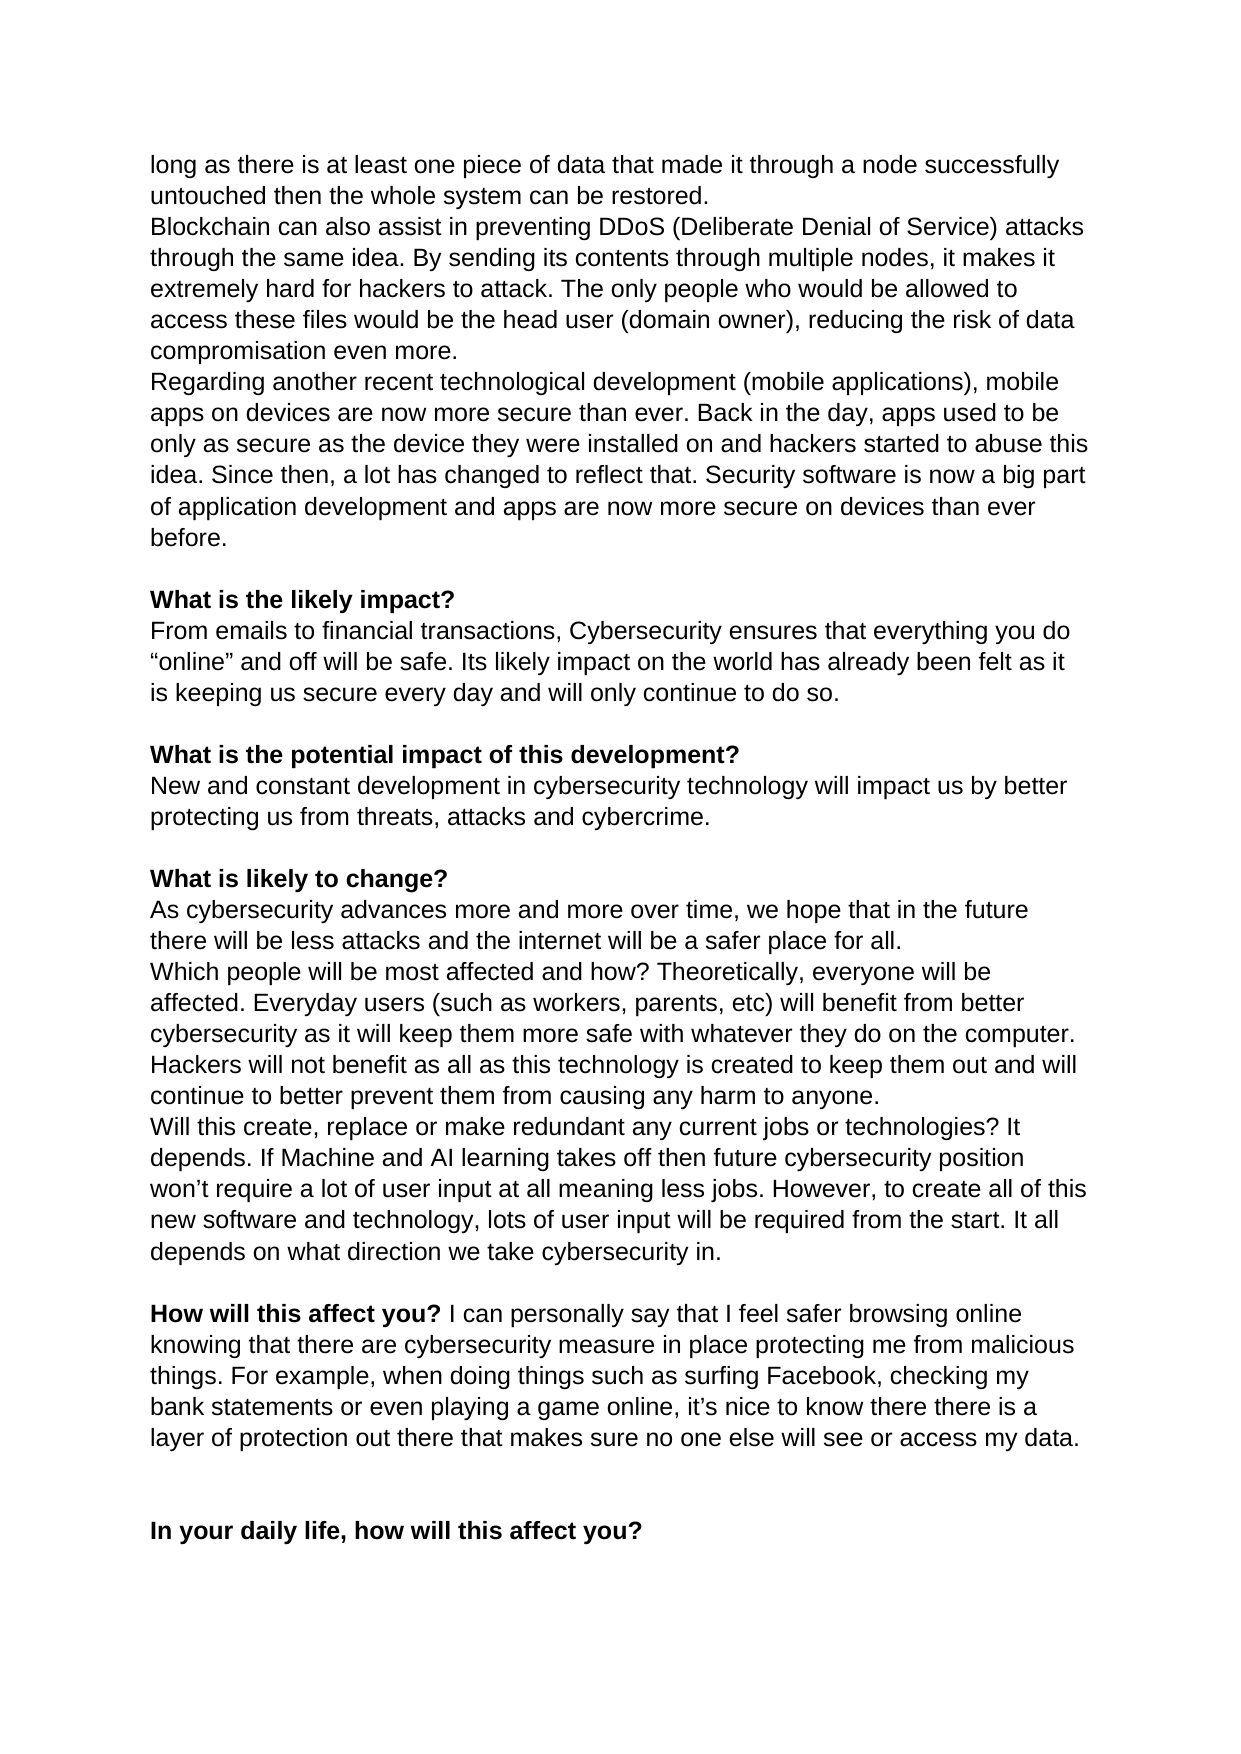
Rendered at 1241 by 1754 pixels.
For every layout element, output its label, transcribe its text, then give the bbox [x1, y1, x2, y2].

text Hackers will not benefit as all as this technology is created to keep them out and will continue to better prevent them from causing any harm to anyone. [150, 1050, 1090, 1110]
text How will this affect you? I can personally say that I feel safer browsing online knowing that there are cybersecurity measure in place protecting me from malicious things. For example, when doing things such as surfing Facebook, checking my bank statements or even playing a game online, it’s nice to know there there is a layer of protection out there that makes sure no one else will see or access my data. [150, 1298, 1090, 1451]
text Which people will be most affected and how? Theoretically, everyone will be affected. Everyday users (such as workers, parents, etc) will benefit from better cybersecurity as it will keep them more safe with whatever they do on the computer. [150, 957, 1090, 1048]
text From emails to financial transactions, Cybersecurity ensures that everything you do “online” and off will be safe. Its likely impact on the world has already been felt as it is keeping us secure every day and will only continue to do so. [150, 616, 1090, 706]
text What is the potential impact of this development? [150, 740, 1090, 768]
text Blockchain can also assist in preventing DDoS (Deliberate Denial of Service) attacks through the same idea. By sending its contents through multiple nodes, it makes it extremely hard for hackers to attack. The only people who would be allowed to access these files would be the head user (domain owner), reducing the risk of data compromisation even more. [150, 212, 1090, 365]
text What is likely to change? [150, 864, 1090, 893]
text Regarding another recent technological development (mobile applications), mobile apps on devices are now more secure than ever. Back in the day, apps used to be only as secure as the device they were installed on and hackers started to abuse this idea. Since then, a lot has changed to reflect that. Security software is now a big part of application development and apps are now more secure on devices than ever before. [150, 367, 1090, 551]
text Will this create, replace or make redundant any current jobs or technologies? It depends. If Machine and AI learning takes off then future cybersecurity position won’t require a lot of user input at all meaning less jobs. However, to create all of this new software and technology, lots of user input will be required from the start. It all depends on what direction we take cybersecurity in. [150, 1112, 1090, 1265]
text What is the likely impact? [150, 584, 1090, 613]
text In your daily life, how will this affect you? [150, 1516, 1090, 1544]
text As cybersecurity advances more and more over time, we hope that in the future there will be less attacks and the internet will be a safer place for all. [150, 895, 1090, 955]
text New and constant development in cybersecurity technology will impact us by better protecting us from threats, attacks and cybercrime. [150, 771, 1090, 831]
